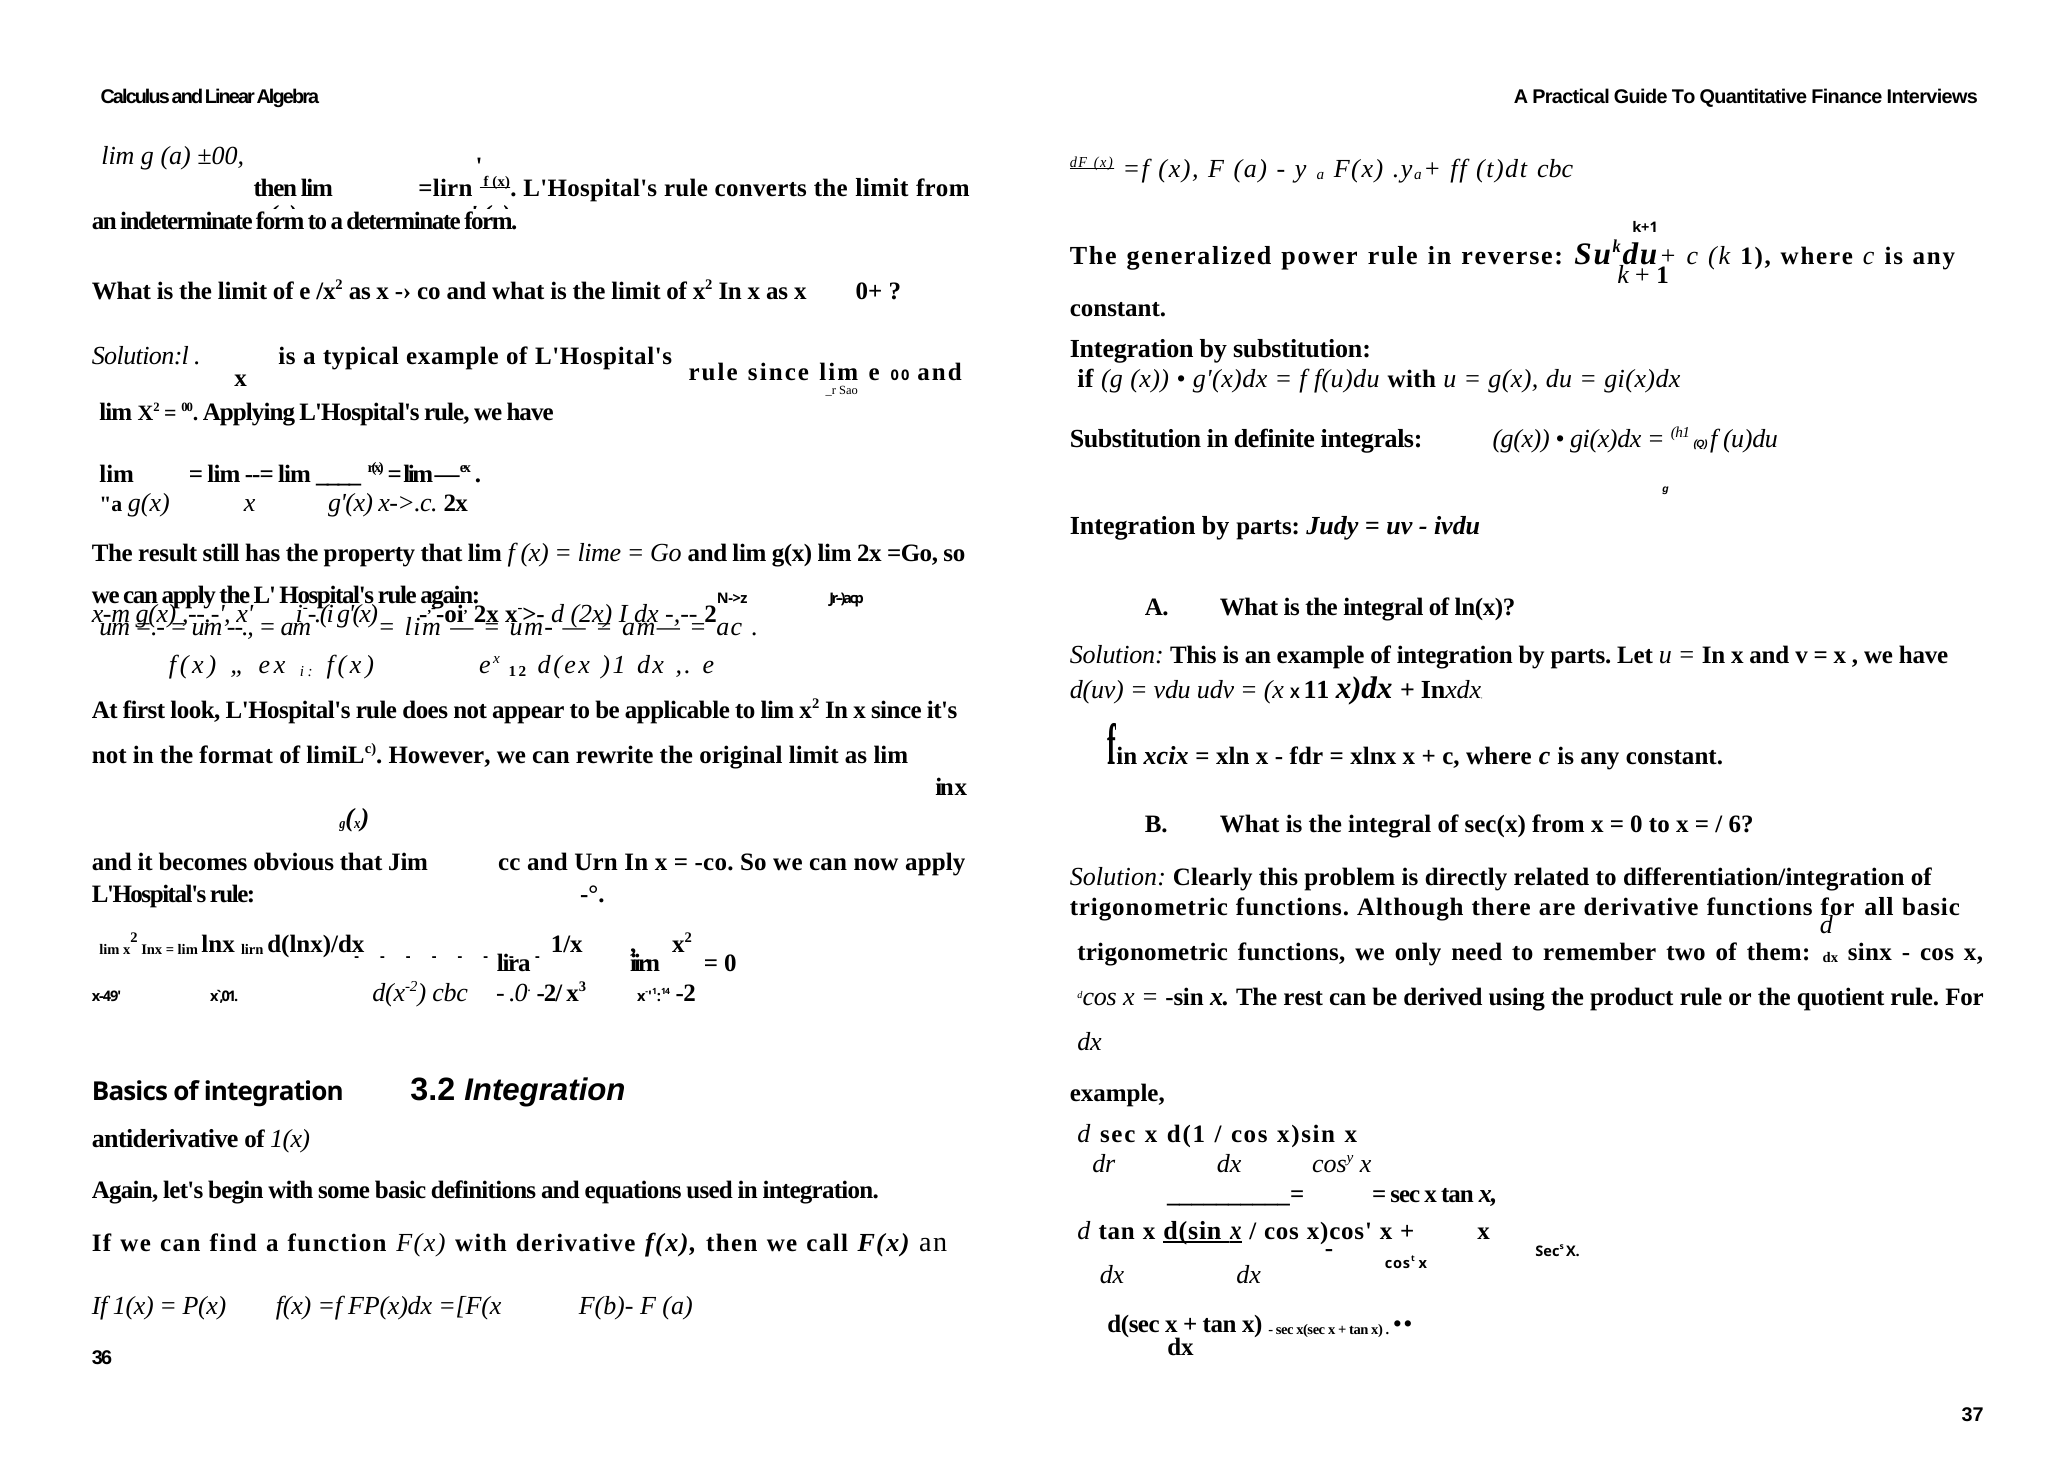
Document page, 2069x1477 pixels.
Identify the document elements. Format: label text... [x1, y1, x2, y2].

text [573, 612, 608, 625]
text um =.- = um --., = am = lim — = um- — = am— = ac . [99, 625, 973, 638]
text and it becomes obvious that Jim cc and Urn In x = -co. So we can now apply [92, 833, 973, 880]
text in x [92, 772, 969, 801]
table_header lim g (a) ±00, [92, 140, 253, 209]
text d tan x d(sin x / cos x)cos' x + x [1077, 1219, 1983, 1244]
text if (g (x)) • g'(x)dx = f f(u)du with u = g(x), du = gi(x)dx Substitution in definite integrals: (g(x)) • gi(x)dx = (h1 (Q) f (u)du [1069, 363, 1781, 453]
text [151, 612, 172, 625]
list What is the integral of sec(x) from x = 0 to x = / 6? [1144, 809, 1983, 838]
text dr dx cosy x [1092, 1148, 1983, 1178]
text k + 1 [1617, 271, 1983, 286]
text x-m g(x) ,--.-', x' i--.(i g'(x) -,--oi, 2x x->- d (2x) I dx -,-- 2 [606, 612, 973, 625]
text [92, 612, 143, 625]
text What is the limit of e /x2 as x -› co and what is the limit of x2 In x as x 0+ ? [92, 272, 973, 306]
list What is the integral of ln(x)? [1144, 592, 1983, 621]
table_header dF (x) =f (x), F (a) - y a F(x) .ya+ ff (t)dt cbc [1021, 140, 1977, 209]
text dx [1167, 1338, 1983, 1360]
text an indeterminate form to a determinate form. [92, 209, 973, 235]
text 36 [92, 1346, 973, 1368]
text = = sec x tan x, [1167, 1178, 1983, 1208]
text - Secs X. [1324, 1244, 1983, 1259]
text Solution: This is an example of integration by parts. Let u = In x and v = x , we have d(uv) = vdu udv = (x X 11 x)dx + Inxdx, [1069, 639, 1976, 705]
text k+1 [1632, 220, 1983, 235]
text L'Hospital's rule: -°. [92, 880, 973, 908]
text g(x) [339, 801, 973, 833]
text "a g(x) x g'(x) x->.c. 2x [99, 490, 973, 517]
text example, [1069, 1078, 1983, 1107]
text constant. [1069, 297, 1983, 322]
text trigonometric functions, we only need to remember two of them: dx sinx - cos x, dcos x = -sin x. The rest can be derived using the product rule or the quotient rule. For dx [1077, 937, 1983, 1056]
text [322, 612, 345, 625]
text antiderivative of 1(x) [92, 1116, 973, 1155]
text Integration by substitution: [1069, 333, 1983, 363]
text lim x2 Inx = lim lnx lirn d(lnx)/dx 1/x , x2 [99, 926, 973, 958]
text lim X2 = 00. Applying L'Hospital's rule, we have [99, 390, 973, 428]
text If we can find a function F(x) with derivative f(x), then we call F(x) an [92, 1209, 973, 1261]
text fin xcix = xln x - fdr = xlnx x + c, where c is any constant. [1107, 720, 1983, 776]
text dx dx [1099, 1271, 1983, 1287]
text lim = lim --= lim r(x) = lim —ex . [99, 451, 973, 490]
text x [234, 373, 973, 390]
text Again, let's begin with some basic definitions and equations used in integration. [92, 1155, 973, 1209]
text If 1(x) = P(x) f(x) =f FP(x)dx =[F(x F(b)- F (a) [92, 1261, 973, 1327]
text d sec x d(1 / cos x)sin x [1077, 1118, 1983, 1148]
text Integration by parts: Judy = uv - ivdu [1069, 510, 1983, 540]
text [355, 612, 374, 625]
text The result still has the property that lim f (x) = lime = Go and lim g(x) lim 2x =Go, so we can apply the L' Hospital's rule again: N->z Jr--)acp [92, 528, 973, 612]
text Solution:l . is a typical example of L'Hospital's [92, 328, 973, 373]
text At first look, L'Hospital's rule does not appear to be applicable to lim x2 In x since it's not in the format of limiLc). However, we can rewrite the original limit as lim [92, 683, 973, 772]
text x-49' x`,01. d(x-2) cbc - .0. -2/ x3 x-'1:14 -2 [92, 973, 973, 1008]
text f(x) „ ex i: f(x) ex 12 d(ex )1 dx ,. e [137, 638, 973, 683]
text The generalized power rule in reverse: Sukdu+ c (k 1), where c is any [1069, 235, 1983, 271]
text Solution: Clearly this problem is directly related to differentiation/integration of trigonometric functions. Although there are derivative functions for all basic [1069, 861, 1983, 921]
text 37 [1069, 1405, 1983, 1426]
text Basics of integration 3.2 Integration [92, 1042, 973, 1116]
text d [1819, 921, 1983, 937]
table_header ' then lim =lirn f (x). L'Hospital's rule converts the limit from g(x) g ',(x) [253, 140, 1021, 209]
